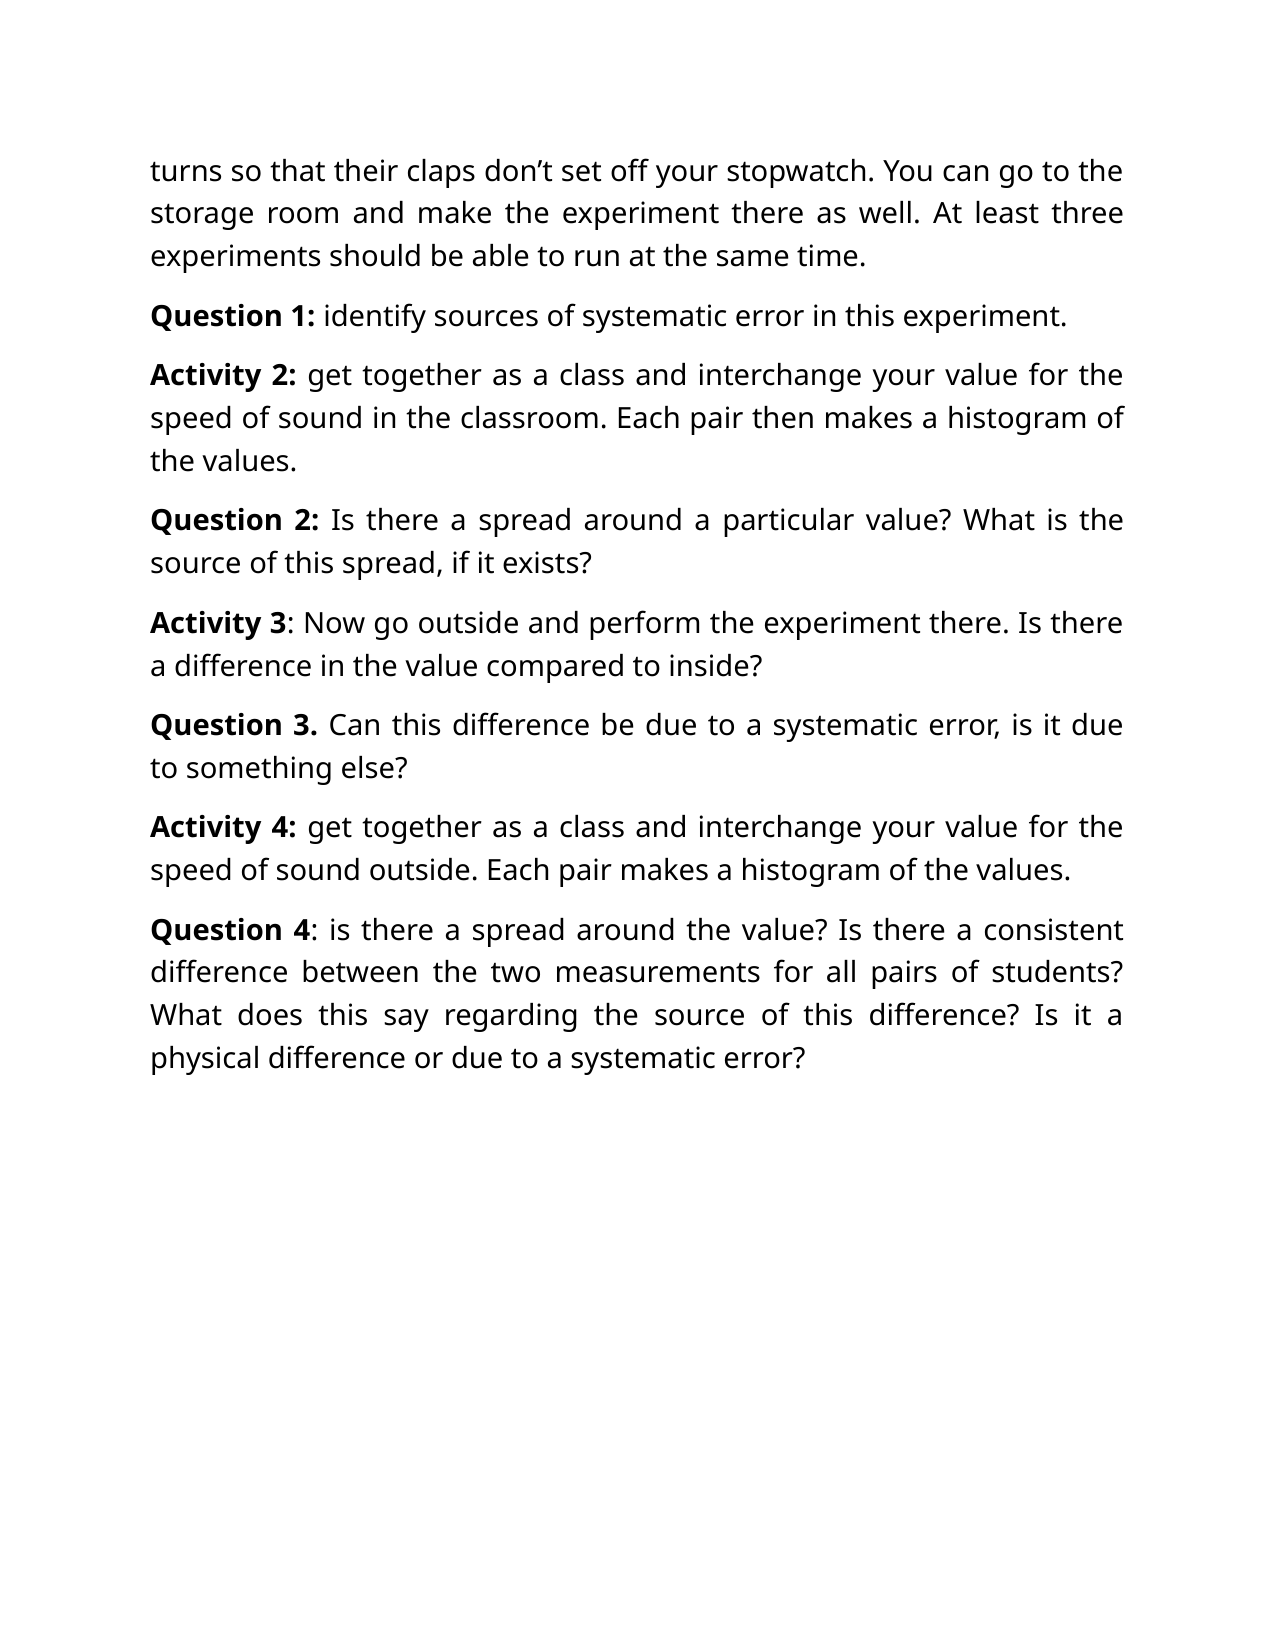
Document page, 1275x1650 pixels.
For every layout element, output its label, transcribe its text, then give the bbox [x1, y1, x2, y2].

text Question 2: Is there a spread around a particular value? What is the source of this spread, if it exists? [150, 500, 1125, 582]
text Activity 2: get together as a class and interchange your value for the speed of sound in the classroom. Each pair then makes a histogram of the values. [150, 354, 1125, 480]
text Question 4: is there a spread around the value? Is there a consistent difference between the two measurements for all pairs of students? What does this say regarding the source of this difference? Is it a physical difference or due to a systematic error? [150, 909, 1125, 1077]
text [150, 150, 1125, 275]
text Activity 3: Now go outside and perform the experiment there. Is there a difference in the value compared to inside? [150, 602, 1125, 684]
text Question 1: identify sources of systematic error in this experiment. [150, 295, 1125, 335]
text Activity 4: get together as a class and interchange your value for the speed of sound outside. Each pair makes a histogram of the values. [150, 807, 1125, 889]
text Question 3. Can this difference be due to a systematic error, is it due to something else? [150, 704, 1125, 787]
